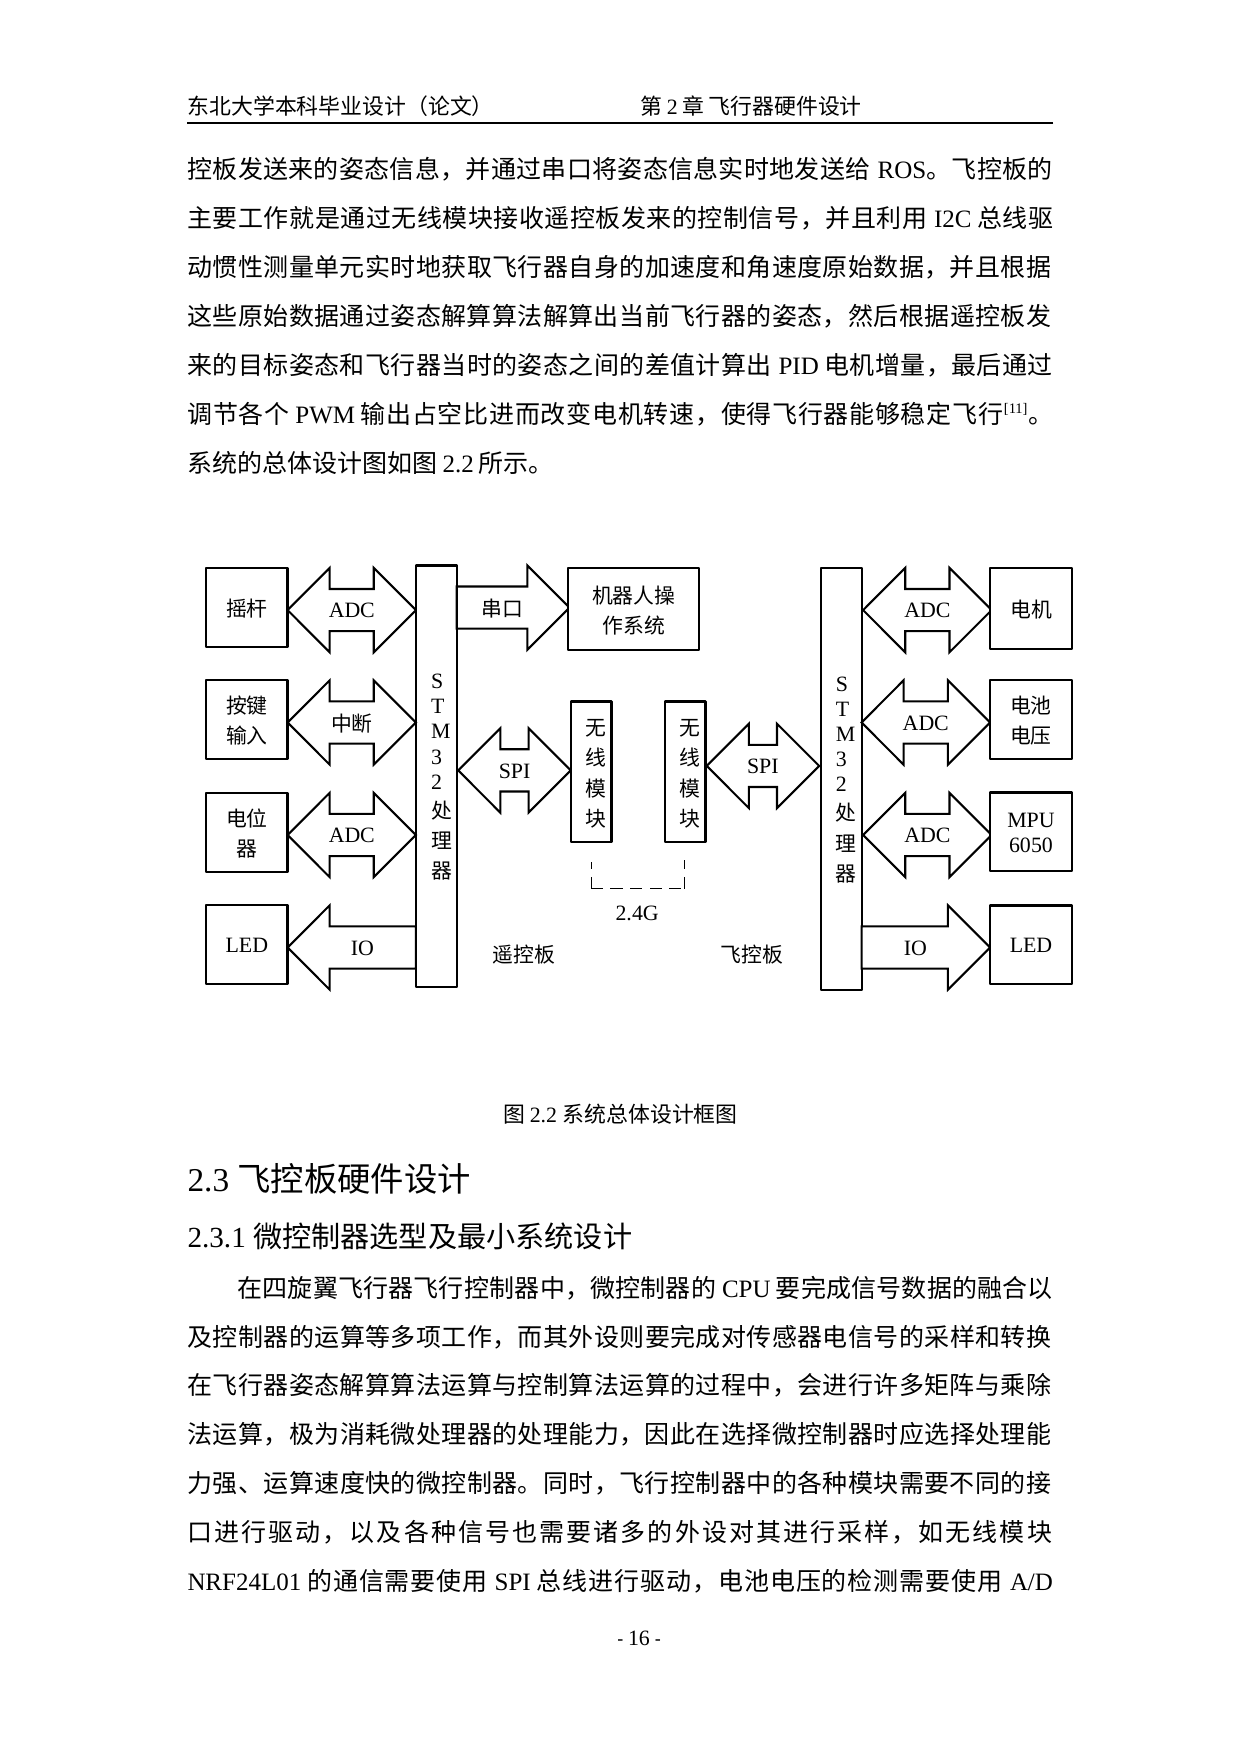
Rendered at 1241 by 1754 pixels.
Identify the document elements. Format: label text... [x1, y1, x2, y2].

title 图 2.2 系统总体设计框图 [187, 1097, 1053, 1129]
subtitle 飞控板硬件设计 [187, 1153, 1053, 1201]
subtitle 微控制器选型及最小系统设计 [187, 1213, 1053, 1256]
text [187, 150, 1053, 479]
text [187, 1268, 1053, 1597]
